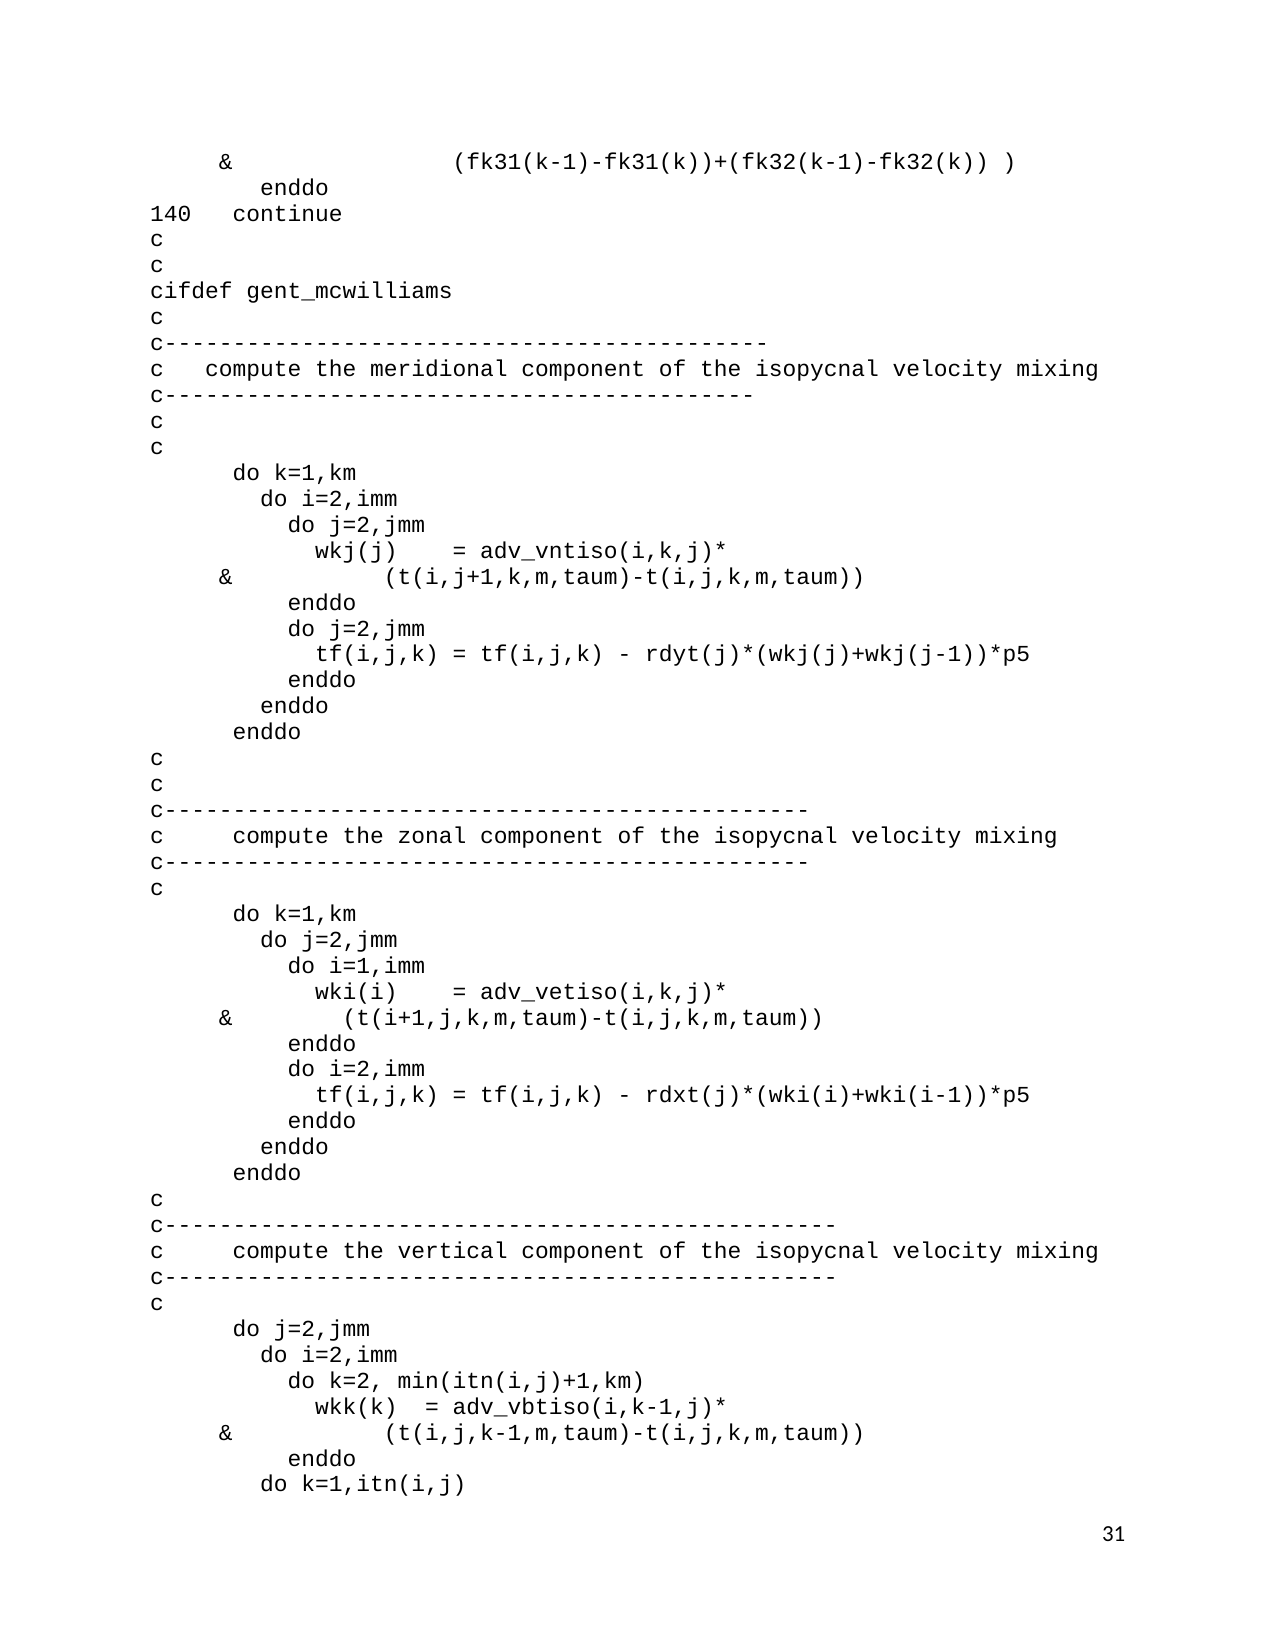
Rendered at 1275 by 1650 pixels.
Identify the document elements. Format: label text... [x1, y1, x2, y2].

text & (t(i,j,k-1,m,taum)-t(i,j,k,m,taum)) [150, 1421, 1125, 1447]
text enddo [150, 591, 1125, 617]
text wkk(k) = adv_vbtiso(i,k-1,j)* [150, 1395, 1125, 1421]
text do j=2,jmm [150, 928, 1125, 954]
text do k=2, min(itn(i,j)+1,km) [150, 1369, 1125, 1395]
text do i=1,imm [150, 954, 1125, 980]
text do i=2,imm [150, 1058, 1125, 1084]
text c compute the vertical component of the isopycnal velocity mixing [150, 1239, 1125, 1265]
text 140 continue [150, 202, 1125, 228]
text c [150, 747, 1125, 772]
text do k=1,km [150, 902, 1125, 928]
text enddo [150, 1162, 1125, 1187]
text do k=1,itn(i,j) [150, 1473, 1125, 1499]
text & (t(i,j+1,k,m,taum)-t(i,j,k,m,taum)) [150, 565, 1125, 591]
text c [150, 772, 1125, 798]
text wki(i) = adv_vetiso(i,k,j)* [150, 980, 1125, 1006]
text c----------------------------------------------- [150, 850, 1125, 876]
text c compute the zonal component of the isopycnal velocity mixing [150, 824, 1125, 850]
text c-------------------------------------------- [150, 332, 1125, 357]
text enddo [150, 721, 1125, 747]
text c [150, 435, 1125, 461]
text c [150, 876, 1125, 902]
text cifdef gent_mcwilliams [150, 280, 1125, 306]
text enddo [150, 1447, 1125, 1473]
text tf(i,j,k) = tf(i,j,k) - rdxt(j)*(wki(i)+wki(i-1))*p5 [150, 1084, 1125, 1110]
text do j=2,jmm [150, 617, 1125, 643]
text c [150, 1291, 1125, 1317]
text c compute the meridional component of the isopycnal velocity mixing [150, 357, 1125, 383]
text enddo [150, 1110, 1125, 1136]
text enddo [150, 669, 1125, 695]
text tf(i,j,k) = tf(i,j,k) - rdyt(j)*(wkj(j)+wkj(j-1))*p5 [150, 643, 1125, 669]
text c [150, 254, 1125, 280]
text enddo [150, 695, 1125, 721]
text c------------------------------------------------- [150, 1213, 1125, 1239]
text c------------------------------------------- [150, 383, 1125, 409]
text & (fk31(k-1)-fk31(k))+(fk32(k-1)-fk32(k)) ) [150, 150, 1125, 176]
text do j=2,jmm [150, 513, 1125, 539]
text enddo [150, 176, 1125, 202]
text do k=1,km [150, 461, 1125, 487]
text do i=2,imm [150, 1343, 1125, 1369]
text c [150, 228, 1125, 254]
text c [150, 1187, 1125, 1213]
text c------------------------------------------------- [150, 1265, 1125, 1291]
text wkj(j) = adv_vntiso(i,k,j)* [150, 539, 1125, 565]
text c----------------------------------------------- [150, 798, 1125, 824]
text & (t(i+1,j,k,m,taum)-t(i,j,k,m,taum)) [150, 1006, 1125, 1032]
text do j=2,jmm [150, 1317, 1125, 1343]
text enddo [150, 1032, 1125, 1058]
text do i=2,imm [150, 487, 1125, 513]
text enddo [150, 1136, 1125, 1162]
text c [150, 409, 1125, 435]
text c [150, 306, 1125, 332]
